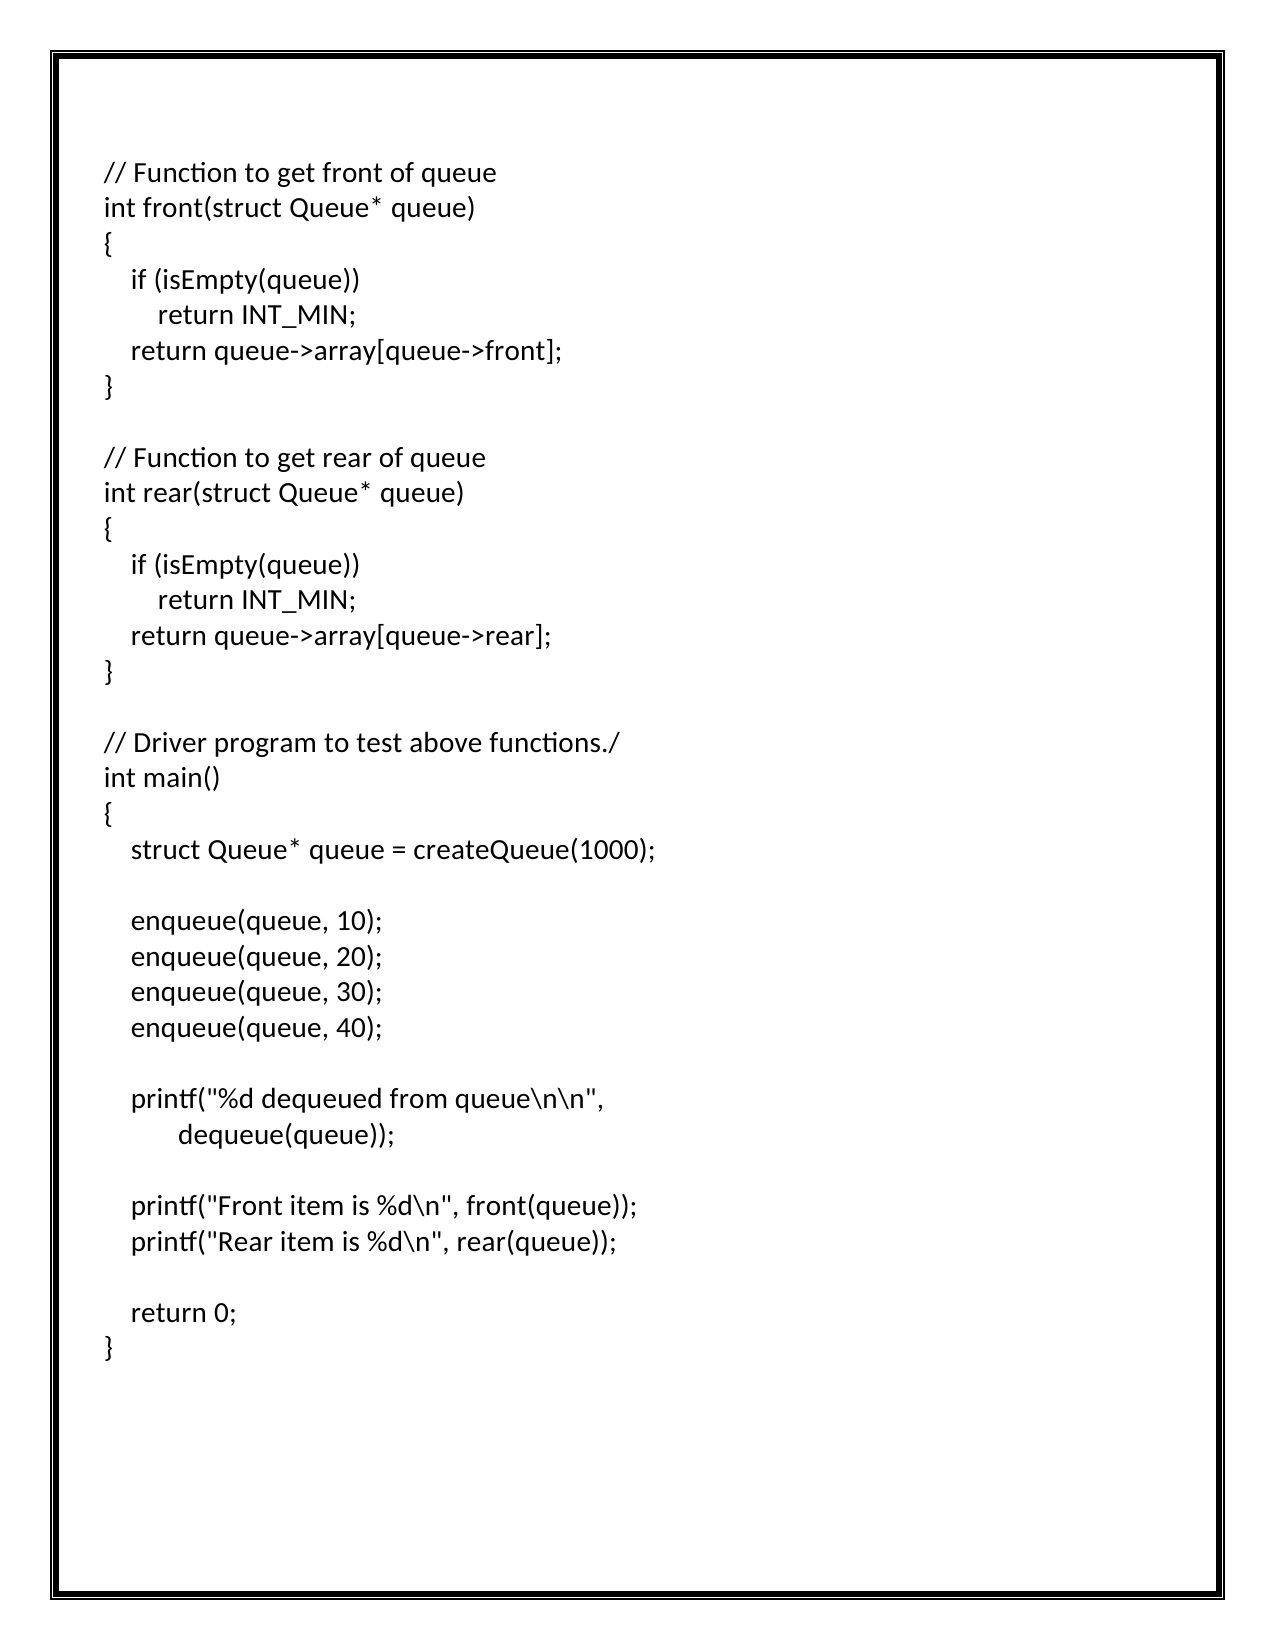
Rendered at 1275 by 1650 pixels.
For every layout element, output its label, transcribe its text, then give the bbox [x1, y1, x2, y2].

text enqueue(queue, 20); [103, 938, 1181, 973]
text int rear(struct Queue* queue) [103, 474, 1181, 510]
text int front(struct Queue* queue) [103, 189, 1181, 225]
text enqueue(queue, 10); [103, 902, 1181, 938]
text dequeue(queue)); [103, 1116, 1181, 1151]
text { [103, 510, 1181, 546]
text } [103, 368, 1181, 403]
text struct Queue* queue = createQueue(1000); [103, 831, 1181, 866]
text printf("Rear item is %d\n", rear(queue)); [103, 1223, 1181, 1258]
text return INT_MIN; [103, 581, 1181, 617]
text // Driver program to test above functions./ [103, 724, 1181, 759]
text return INT_MIN; [103, 296, 1181, 332]
text { [103, 225, 1181, 261]
text return queue->array[queue->front]; [103, 332, 1181, 368]
text return 0; [103, 1294, 1181, 1329]
text printf("Front item is %d\n", front(queue)); [103, 1187, 1181, 1223]
text printf("%d dequeued from queue\n\n", [103, 1080, 1181, 1116]
text { [103, 795, 1181, 831]
text // Function to get front of queue [103, 154, 1181, 189]
text if (isEmpty(queue)) [103, 546, 1181, 581]
text return queue->array[queue->rear]; [103, 617, 1181, 653]
text enqueue(queue, 40); [103, 1009, 1181, 1044]
text } [103, 1329, 1181, 1365]
text if (isEmpty(queue)) [103, 261, 1181, 296]
text } [103, 653, 1181, 688]
text // Function to get rear of queue [103, 439, 1181, 474]
text int main() [103, 759, 1181, 795]
text enqueue(queue, 30); [103, 973, 1181, 1009]
